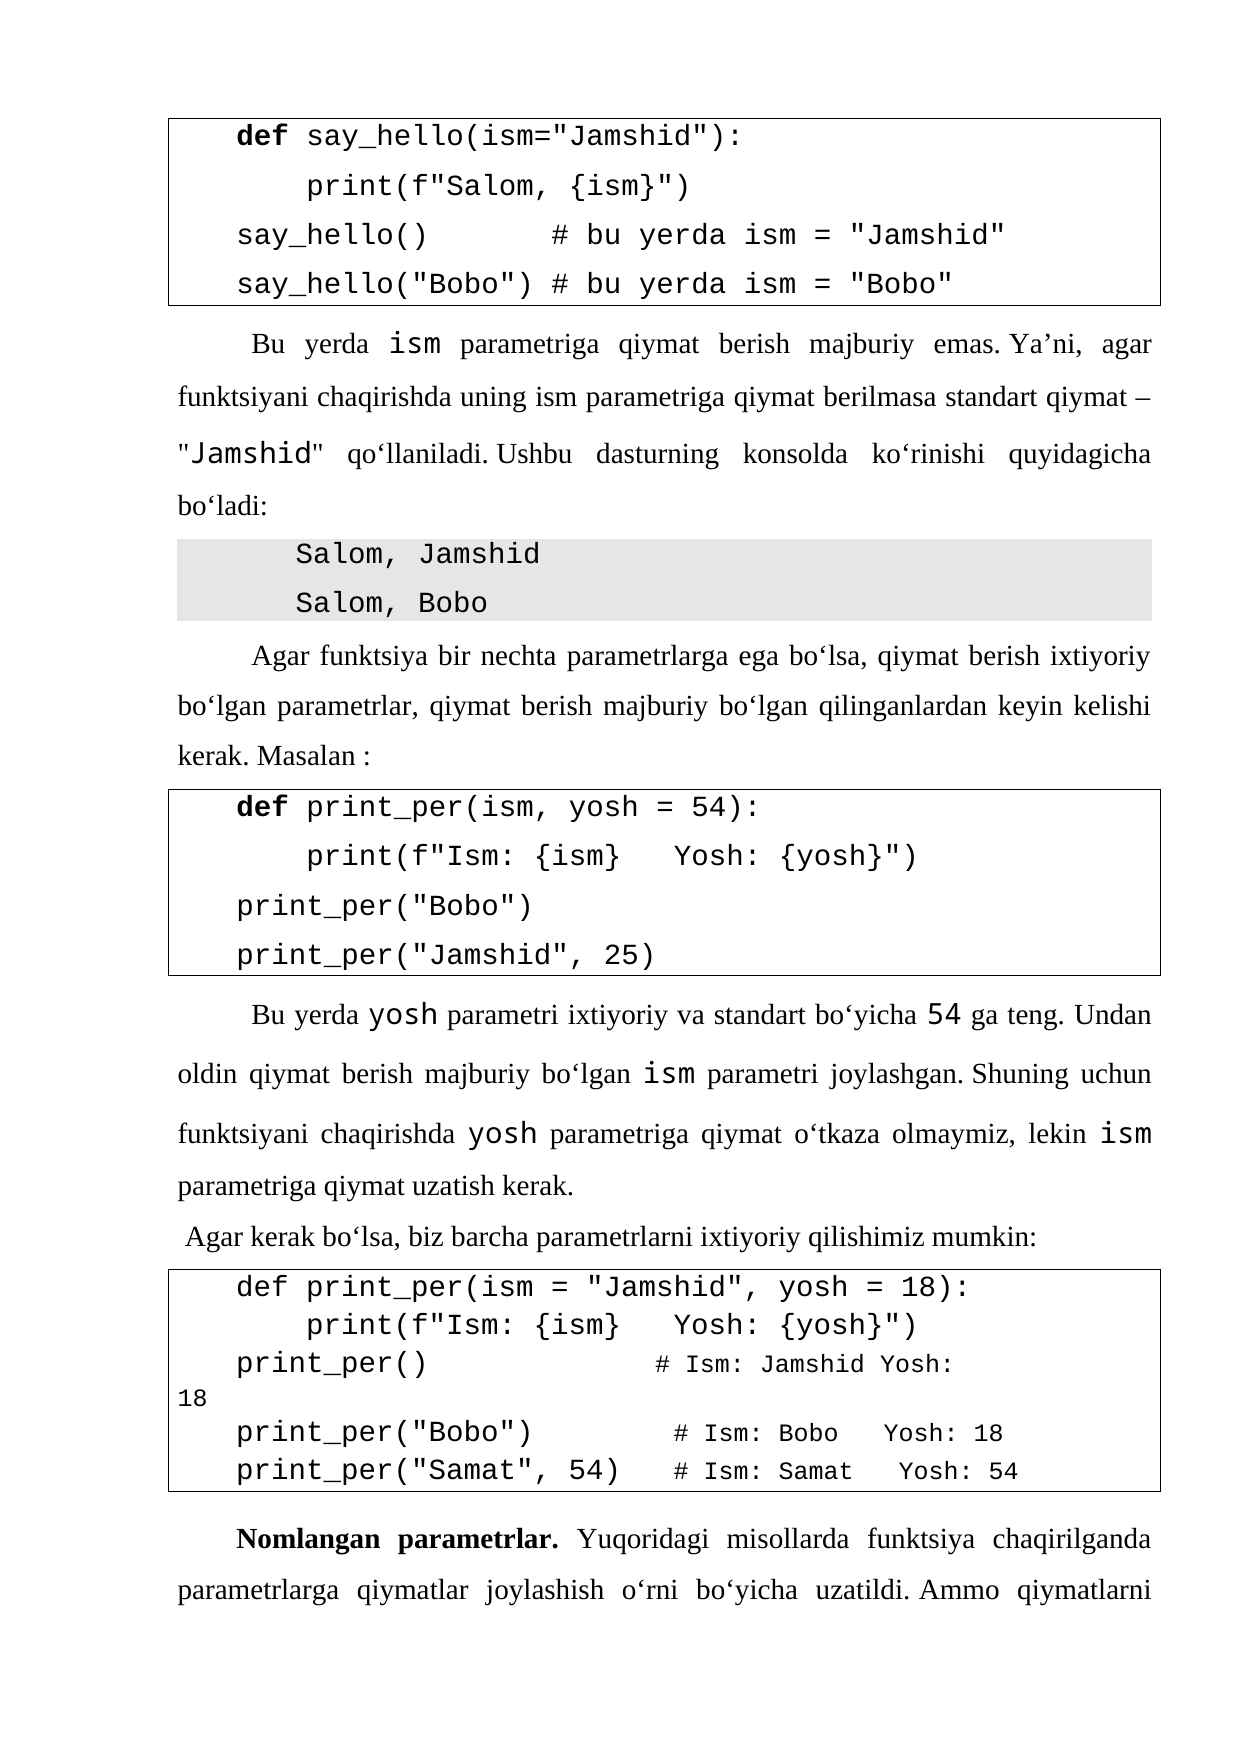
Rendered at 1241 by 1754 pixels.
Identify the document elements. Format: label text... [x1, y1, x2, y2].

text def say_hello(ism="Jamshid"): [169, 119, 1160, 154]
text print(f"Salom, {ism}") [169, 168, 1160, 204]
text Bu yerda ism parametriga qiymat berish majburiy emas. Ya’ni, agar funktsiyani chaqirishda uning ism parametriga qiymat berilmasa standart qiymat – "Jamshid" qo‘llaniladi. Ushbu dasturning konsolda ko‘rinishi quyidagicha bo‘ladi: [177, 322, 1152, 522]
text Agar funktsiya bir nechta parametrlarga ega bo‘lsa, qiymat berish ixtiyoriy bo‘lgan parametrlar, qiymat berish majburiy bo‘lgan qilinganlardan keyin kelishi kerak. Masalan : [177, 638, 1152, 772]
text print(f"Ism: {ism} Yosh: {yosh}") [169, 838, 1160, 874]
text say_hello("Bobo") # bu yerda ism = "Bobo" [169, 267, 1160, 305]
text Salom, Bobo [177, 588, 1152, 621]
text say_hello() # bu yerda ism = "Jamshid" [169, 217, 1160, 253]
text Salom, Jamshid [177, 539, 1152, 572]
text def print_per(ism = "Jamshid", yosh = 18): [169, 1270, 1160, 1305]
text print_per("Bobo") [169, 888, 1160, 924]
text print_per() # Ism: Jamshid Yosh: 18 [169, 1345, 1160, 1413]
text print_per("Jamshid", 25) [169, 937, 1160, 975]
text print_per("Bobo") # Ism: Bobo Yosh: 18 [169, 1414, 1160, 1451]
text Bu yerda yosh parametri ixtiyoriy va standart boʻyicha 54 ga teng. Undan oldin qiymat berish majburiy bo‘lgan ism parametri joylashgan. Shuning uchun funktsiyani chaqirishda yosh parametriga qiymat o‘tkaza olmaymiz, lekin ism parametriga qiymat uzatish kerak. [177, 993, 1152, 1202]
text Agar kerak bo‘lsa, biz barcha parametrlarni ixtiyoriy qilishimiz mumkin: [177, 1219, 1152, 1252]
text def print_per(ism, yosh = 54): [169, 790, 1160, 825]
text print(f"Ism: {ism} Yosh: {yosh}") [169, 1307, 1160, 1343]
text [177, 1522, 1152, 1605]
text print_per("Samat", 54) # Ism: Samat Yosh: 54 [169, 1452, 1160, 1491]
